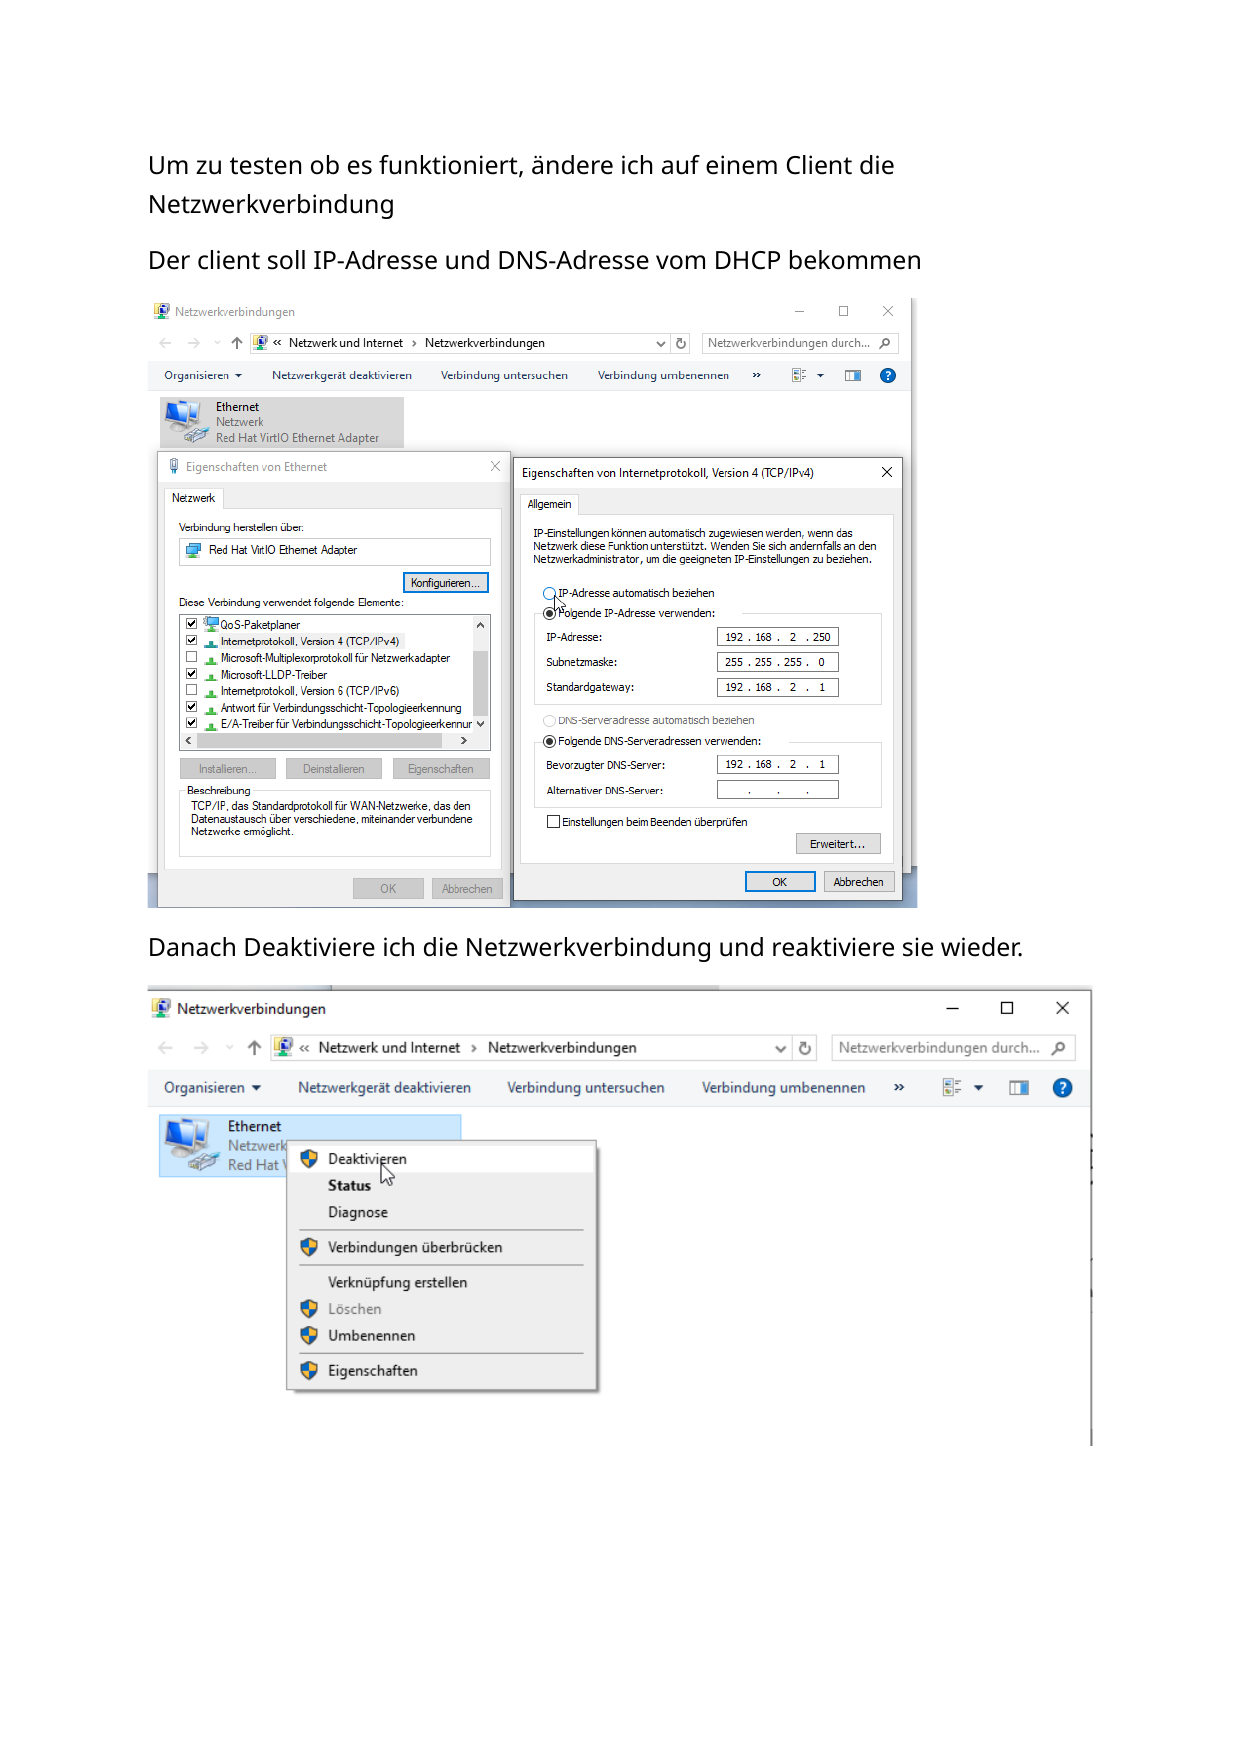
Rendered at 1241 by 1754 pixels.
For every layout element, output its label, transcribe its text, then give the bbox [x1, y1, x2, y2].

picture [147, 985, 1093, 1446]
picture [147, 298, 918, 908]
text Danach Deaktiviere ich die Netzwerkverbindung und reaktiviere sie wieder. [148, 929, 1093, 963]
text Um zu testen ob es funktioniert, ändere ich auf einem Client die Netzwerkverbindung [148, 148, 1093, 221]
text Der client soll IP-Adresse und DNS-Adresse vom DHCP bekommen [148, 243, 1093, 277]
